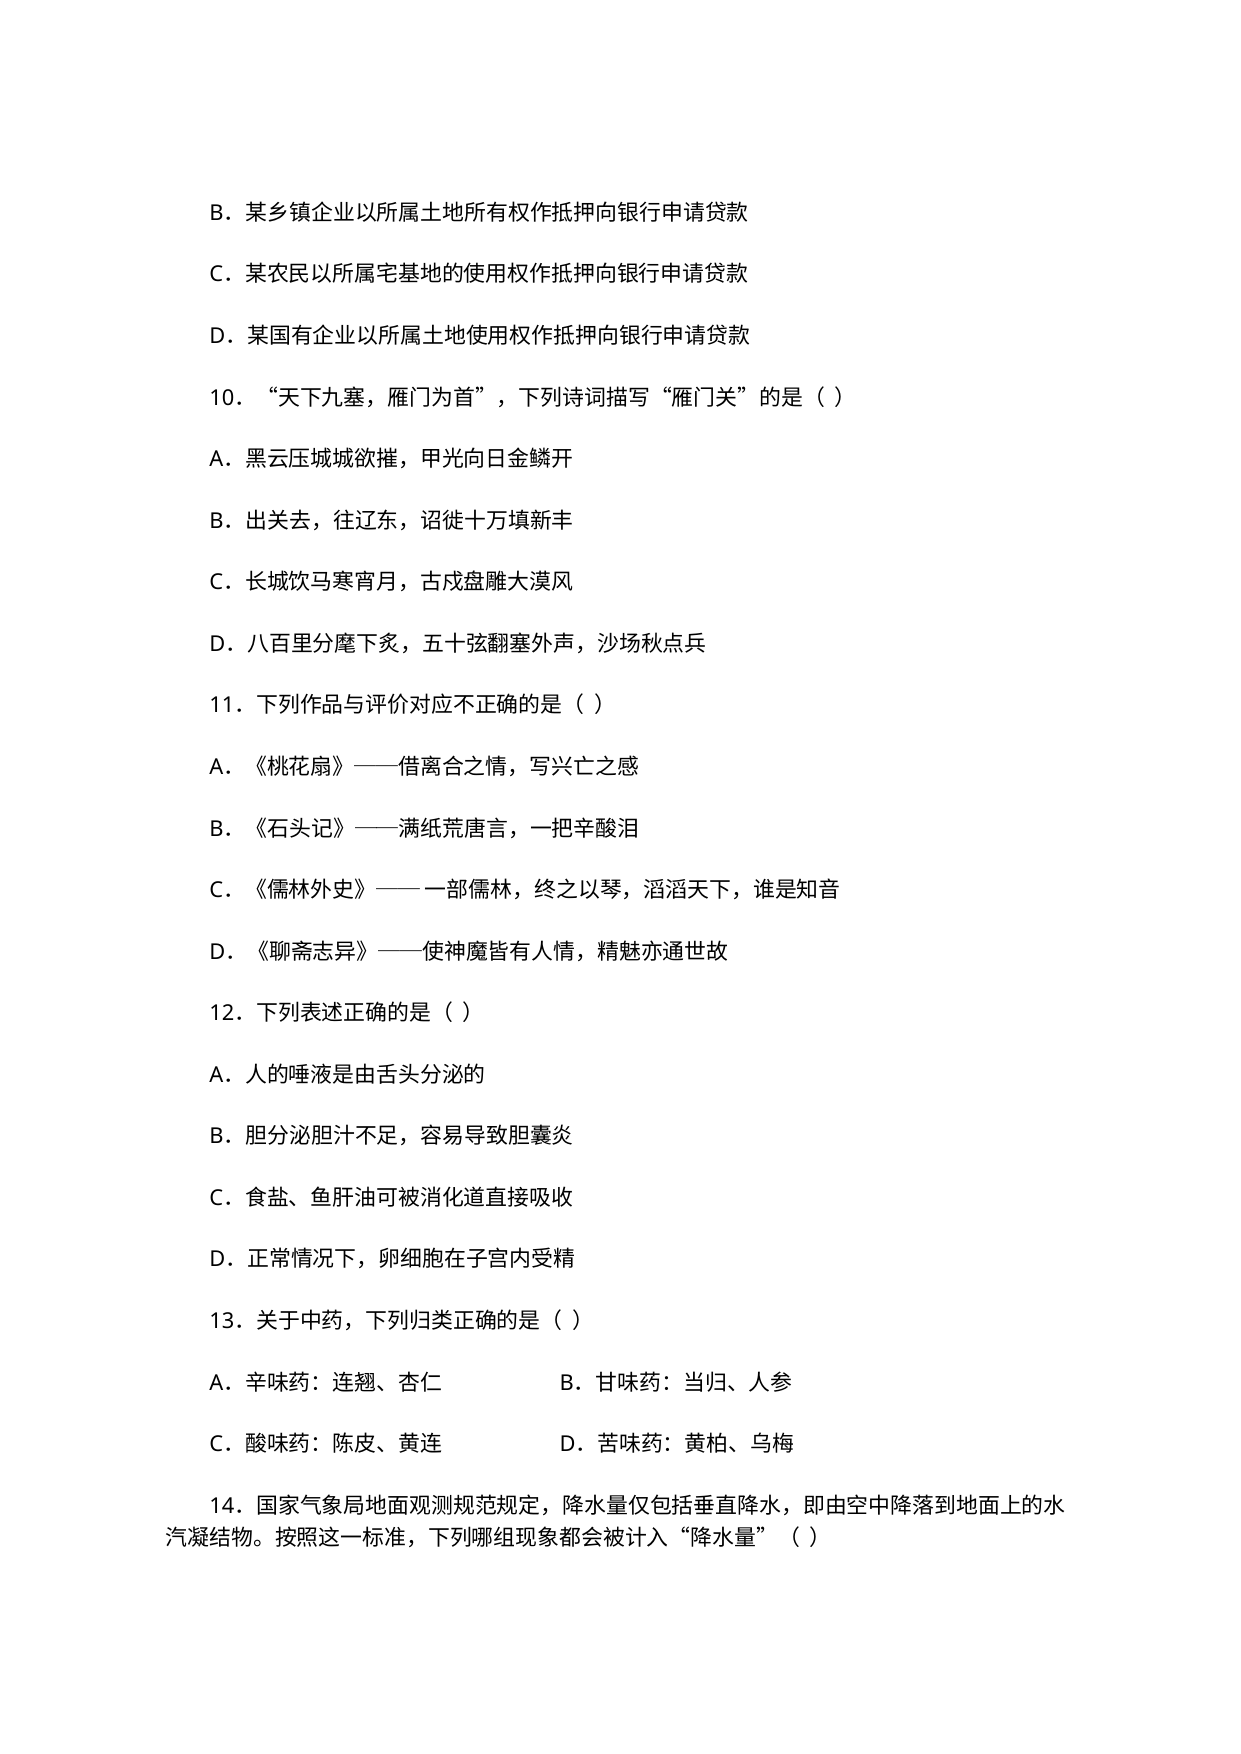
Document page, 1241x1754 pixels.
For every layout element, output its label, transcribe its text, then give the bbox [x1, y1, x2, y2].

text 10．“天下九塞，雁门为首”，下列诗词描写“雁门关”的是（ ） [165, 379, 1087, 411]
text B．《石头记》──满纸荒唐言，一把辛酸泪 [165, 811, 1087, 842]
text A．人的唾液是由舌头分泌的 [165, 1057, 1087, 1088]
text D．《聊斋志异》──使神魔皆有人情，精魅亦通世故 [165, 934, 1087, 965]
text 13．关于中药，下列归类正确的是（ ） [165, 1303, 1087, 1335]
text C．某农民以所属宅基地的使用权作抵押向银行申请贷款 [165, 256, 1087, 288]
text 12．下列表述正确的是（ ） [165, 995, 1087, 1027]
text A．《桃花扇》──借离合之情，写兴亡之感 [165, 749, 1087, 781]
text B．胆分泌胆汁不足，容易导致胆囊炎 [165, 1118, 1087, 1150]
text D．八百里分麾下炙，五十弦翻塞外声，沙场秋点兵 [165, 626, 1087, 658]
text C．长城饮马寒宵月，古戍盘雕大漠风 [165, 564, 1087, 596]
text B．出关去，往辽东，诏徙十万填新丰 [165, 503, 1087, 534]
text D．正常情况下，卵细胞在子宫内受精 [165, 1241, 1087, 1273]
text 11．下列作品与评价对应不正确的是（ ） [165, 687, 1087, 719]
text B．某乡镇企业以所属土地所有权作抵押向银行申请贷款 [165, 195, 1087, 227]
text A．辛味药：连翘、杏仁 B．甘味药：当归、人参 [165, 1364, 1087, 1396]
text C．食盐、鱼肝油可被消化道直接吸收 [165, 1180, 1087, 1212]
text A．黑云压城城欲摧，甲光向日金鳞开 [165, 441, 1087, 473]
text D．某国有企业以所属土地使用权作抵押向银行申请贷款 [165, 318, 1087, 350]
text C．《儒林外史》── 一部儒林，终之以琴，滔滔天下，谁是知音 [165, 872, 1087, 904]
text C．酸味药：陈皮、黄连 D．苦味药：黄柏、乌梅 [165, 1426, 1087, 1458]
text 14．国家气象局地面观测规范规定，降水量仅包括垂直降水，即由空中降落到地面上的水汽凝结物。按照这一标准，下列哪组现象都会被计入“降水量”（ ） [165, 1488, 1087, 1551]
